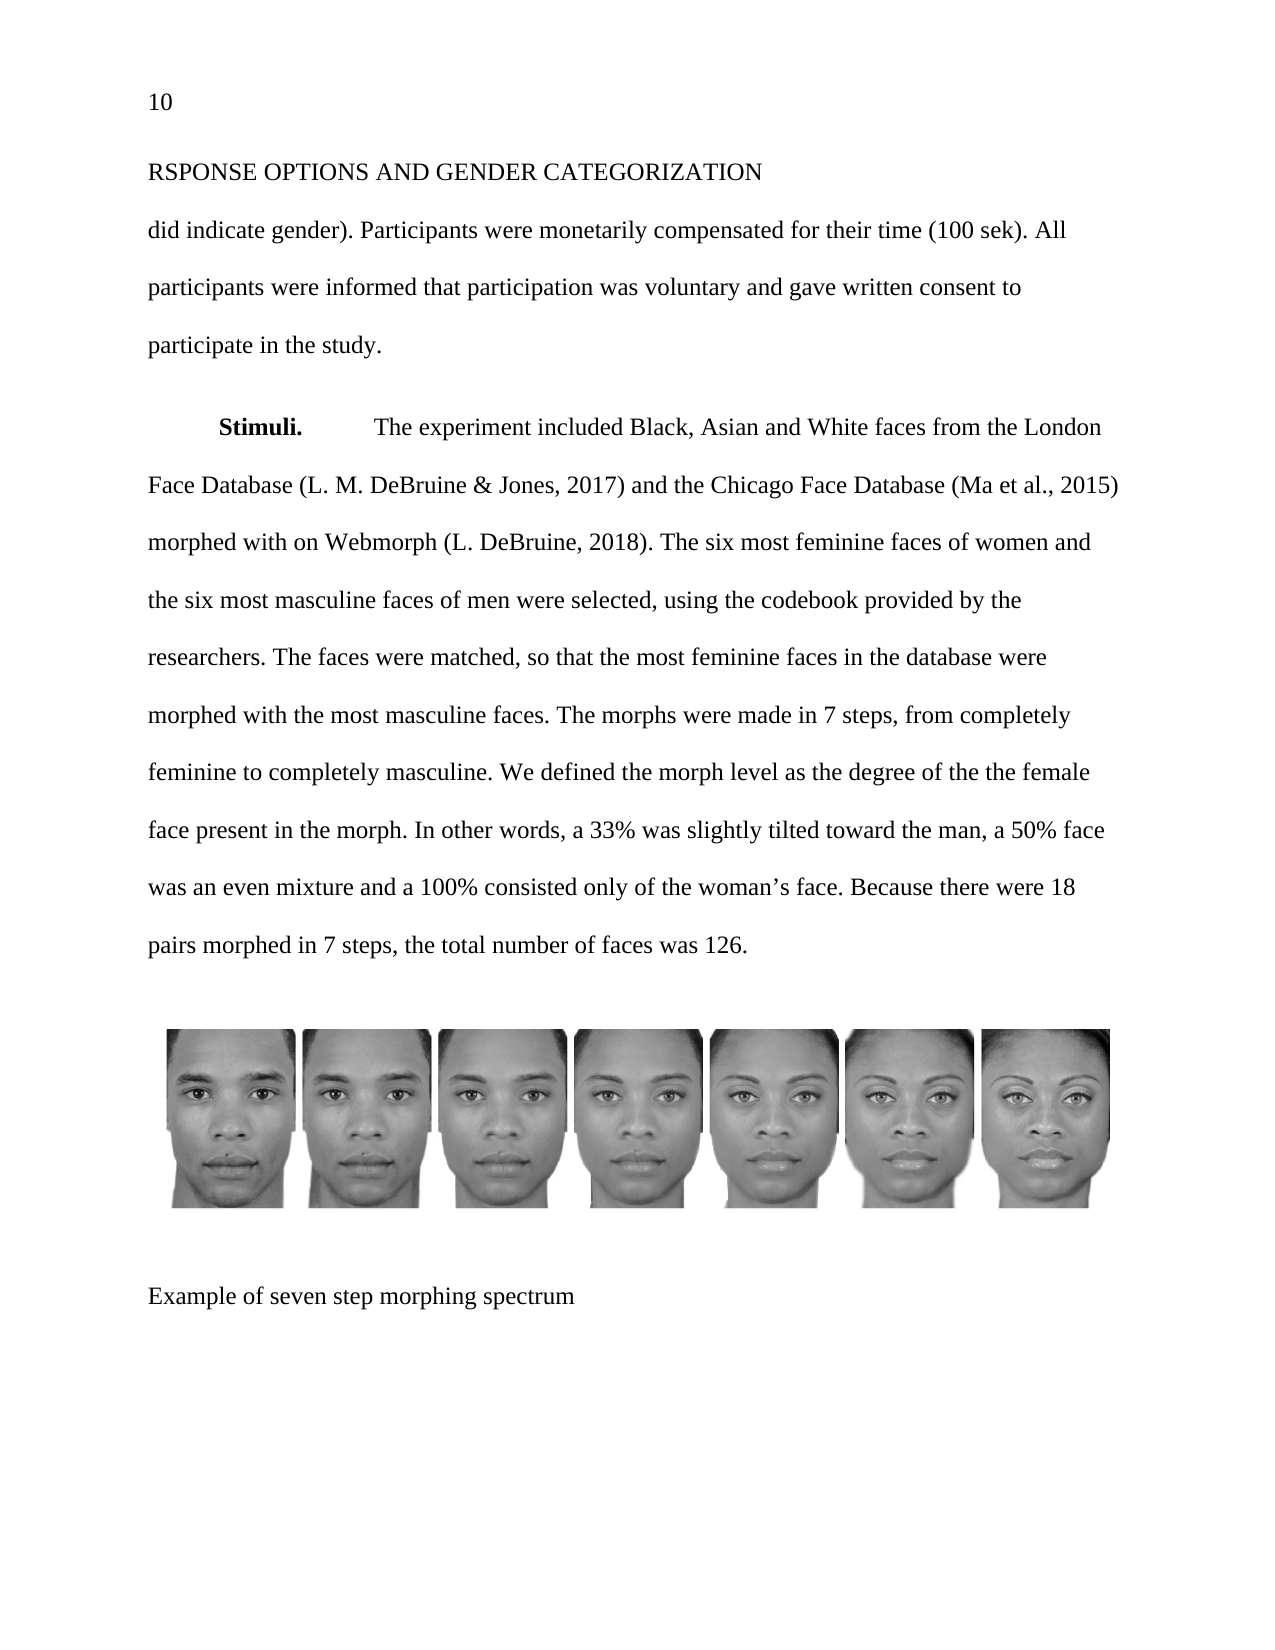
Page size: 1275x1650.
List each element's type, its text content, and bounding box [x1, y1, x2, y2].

subtitle Stimuli. [148, 412, 303, 441]
text The experiment included Black, Asian and White faces from the London Face Database (L. M. DeBruine & Jones, 2017) and the Chicago Face Database (Ma et al., 2015) morphed with on Webmorph (L. DeBruine, 2018). The six most feminine faces of women and the six most masculine faces of men were selected, using the codebook provided by the researchers. The faces were matched, so that the most feminine faces in the database were morphed with the most masculine faces. The morphs were made in 7 steps, from completely feminine to completely masculine. We defined the morph level as the degree of the the female face present in the morph. In other words, a 33% was slightly tilted toward the man, a 50% face was an even mixture and a 100% consisted only of the woman’s face. Because there were 18 pairs morphed in 7 steps, the total number of faces was 126. [148, 412, 1127, 959]
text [148, 215, 1127, 359]
text Example of seven step morphing spectrum [148, 1281, 1127, 1310]
picture [147, 1012, 1127, 1228]
